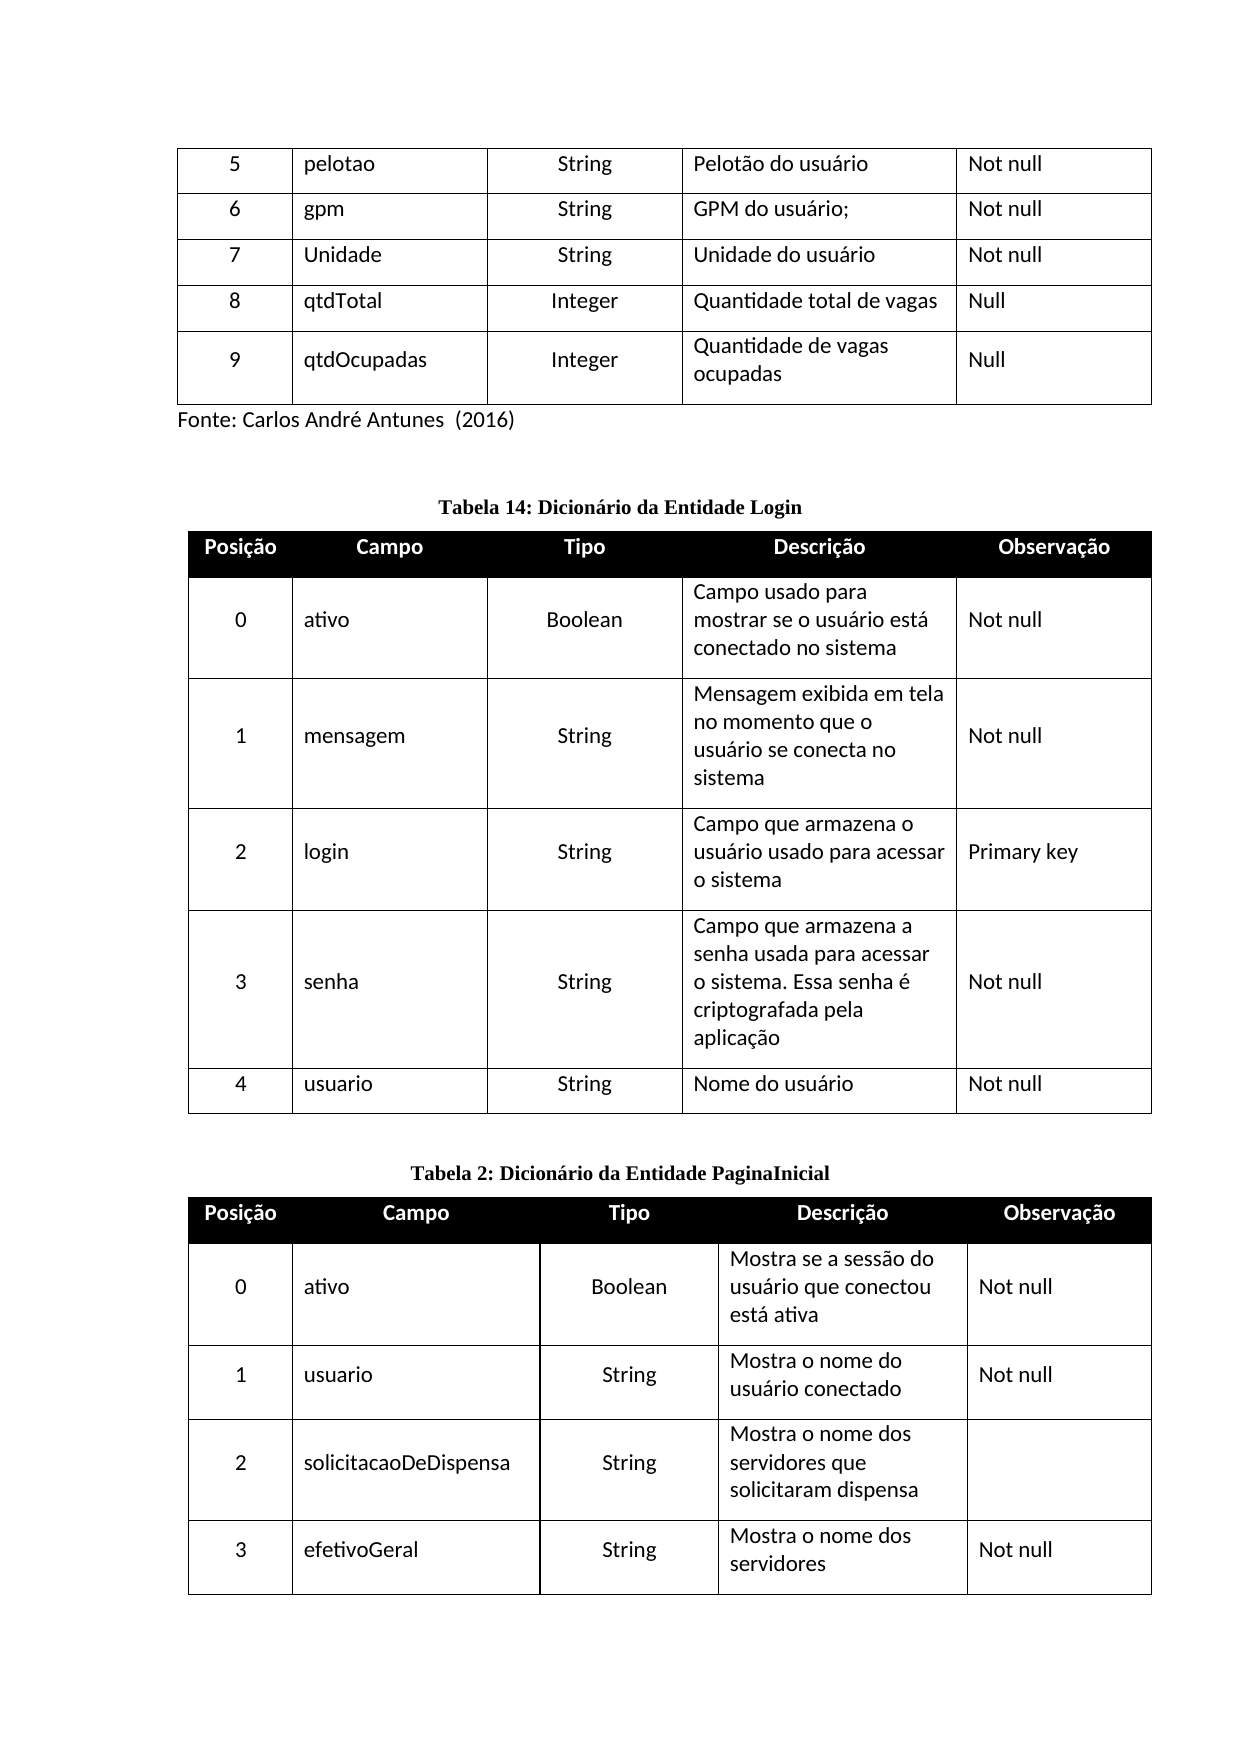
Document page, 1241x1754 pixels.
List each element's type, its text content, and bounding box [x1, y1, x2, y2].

table_cell 4 [189, 1069, 292, 1113]
table_cell 0 [189, 1244, 292, 1345]
table_cell String [541, 1346, 718, 1418]
table_cell String [488, 679, 682, 808]
table_cell Pelotão do usuário [683, 149, 956, 193]
table_cell Campo usado para mostrar se o usuário está conectado no sistema [683, 578, 956, 678]
table_cell GPM do usuário; [683, 194, 956, 239]
text Tabela 2: Dicionário da Entidade PaginaInicial [177, 1161, 1063, 1185]
table_cell Integer [488, 332, 682, 404]
table_cell usuario [293, 1346, 539, 1418]
table_cell 5 [178, 149, 292, 193]
table_cell Not null [968, 1521, 1151, 1594]
table_cell senha [293, 911, 487, 1068]
table_cell String [488, 149, 682, 193]
table_cell Mostra o nome dos servidores [719, 1521, 967, 1594]
table_header Tipo [488, 532, 682, 576]
table_cell Mensagem exibida em tela no momento que o usuário se conecta no sistema [683, 679, 956, 808]
table_cell Unidade do usuário [683, 240, 956, 285]
table_cell efetivoGeral [293, 1521, 539, 1594]
table_cell String [488, 1069, 682, 1113]
table_cell 3 [189, 1521, 292, 1594]
table_cell Quantidade total de vagas [683, 286, 956, 331]
table_cell Mostra o nome dos servidores que solicitaram dispensa [719, 1420, 967, 1520]
table_cell 1 [189, 1346, 292, 1418]
table_header Campo [293, 1198, 539, 1243]
table_cell Not null [957, 149, 1151, 193]
table_header Campo [293, 532, 487, 576]
table_cell Campo que armazena a senha usada para acessar o sistema. Essa senha é criptografada pela aplicação [683, 911, 956, 1068]
table_cell Quantidade de vagas ocupadas [683, 332, 956, 404]
table_cell Mostra se a sessão do usuário que conectou está ativa [719, 1244, 967, 1345]
table_cell gpm [293, 194, 487, 239]
table_cell 2 [189, 1420, 292, 1520]
table_cell Not null [957, 679, 1151, 808]
table_header Tipo [541, 1198, 718, 1243]
table_cell Campo que armazena o usuário usado para acessar o sistema [683, 809, 956, 910]
table_cell Primary key [957, 809, 1151, 910]
table_cell ativo [293, 578, 487, 678]
table_cell Not null [968, 1244, 1151, 1345]
table_cell solicitacaoDeDispensa [293, 1420, 539, 1520]
table_cell String [541, 1420, 718, 1520]
table_header Observação [968, 1198, 1151, 1243]
table_cell String [488, 240, 682, 285]
table_cell Not null [957, 911, 1151, 1068]
table_header Posição [189, 532, 292, 576]
table_cell Boolean [541, 1244, 718, 1345]
table_cell usuario [293, 1069, 487, 1113]
table_cell Nome do usuário [683, 1069, 956, 1113]
table_cell Mostra o nome do usuário conectado [719, 1346, 967, 1418]
table_cell Unidade [293, 240, 487, 285]
table_cell [968, 1420, 1151, 1520]
table_header Descrição [719, 1198, 967, 1243]
table_cell 8 [178, 286, 292, 331]
table_cell qtdTotal [293, 286, 487, 331]
table_header Observação [957, 532, 1151, 576]
table_cell 3 [189, 911, 292, 1068]
table_header Descrição [683, 532, 956, 576]
table_cell Null [957, 332, 1151, 404]
table_cell String [488, 809, 682, 910]
table_cell 2 [189, 809, 292, 910]
table_cell Null [957, 286, 1151, 331]
table_cell Not null [968, 1346, 1151, 1418]
table_cell Not null [957, 1069, 1151, 1113]
text Fonte: Carlos André Antunes (2016) [177, 405, 1063, 433]
table_cell 0 [189, 578, 292, 678]
table_cell qtdOcupadas [293, 332, 487, 404]
table_cell mensagem [293, 679, 487, 808]
table_cell 1 [189, 679, 292, 808]
table_cell 6 [178, 194, 292, 239]
table_cell pelotao [293, 149, 487, 193]
table_cell Boolean [488, 578, 682, 678]
table_cell String [488, 911, 682, 1068]
table_cell 7 [178, 240, 292, 285]
table_cell String [488, 194, 682, 239]
table_cell 9 [178, 332, 292, 404]
table_cell Integer [488, 286, 682, 331]
table_cell Not null [957, 240, 1151, 285]
table_cell ativo [293, 1244, 539, 1345]
table_cell String [541, 1521, 718, 1594]
table_header Posição [189, 1198, 292, 1243]
table_cell Not null [957, 194, 1151, 239]
table_cell Not null [957, 578, 1151, 678]
table_cell login [293, 809, 487, 910]
